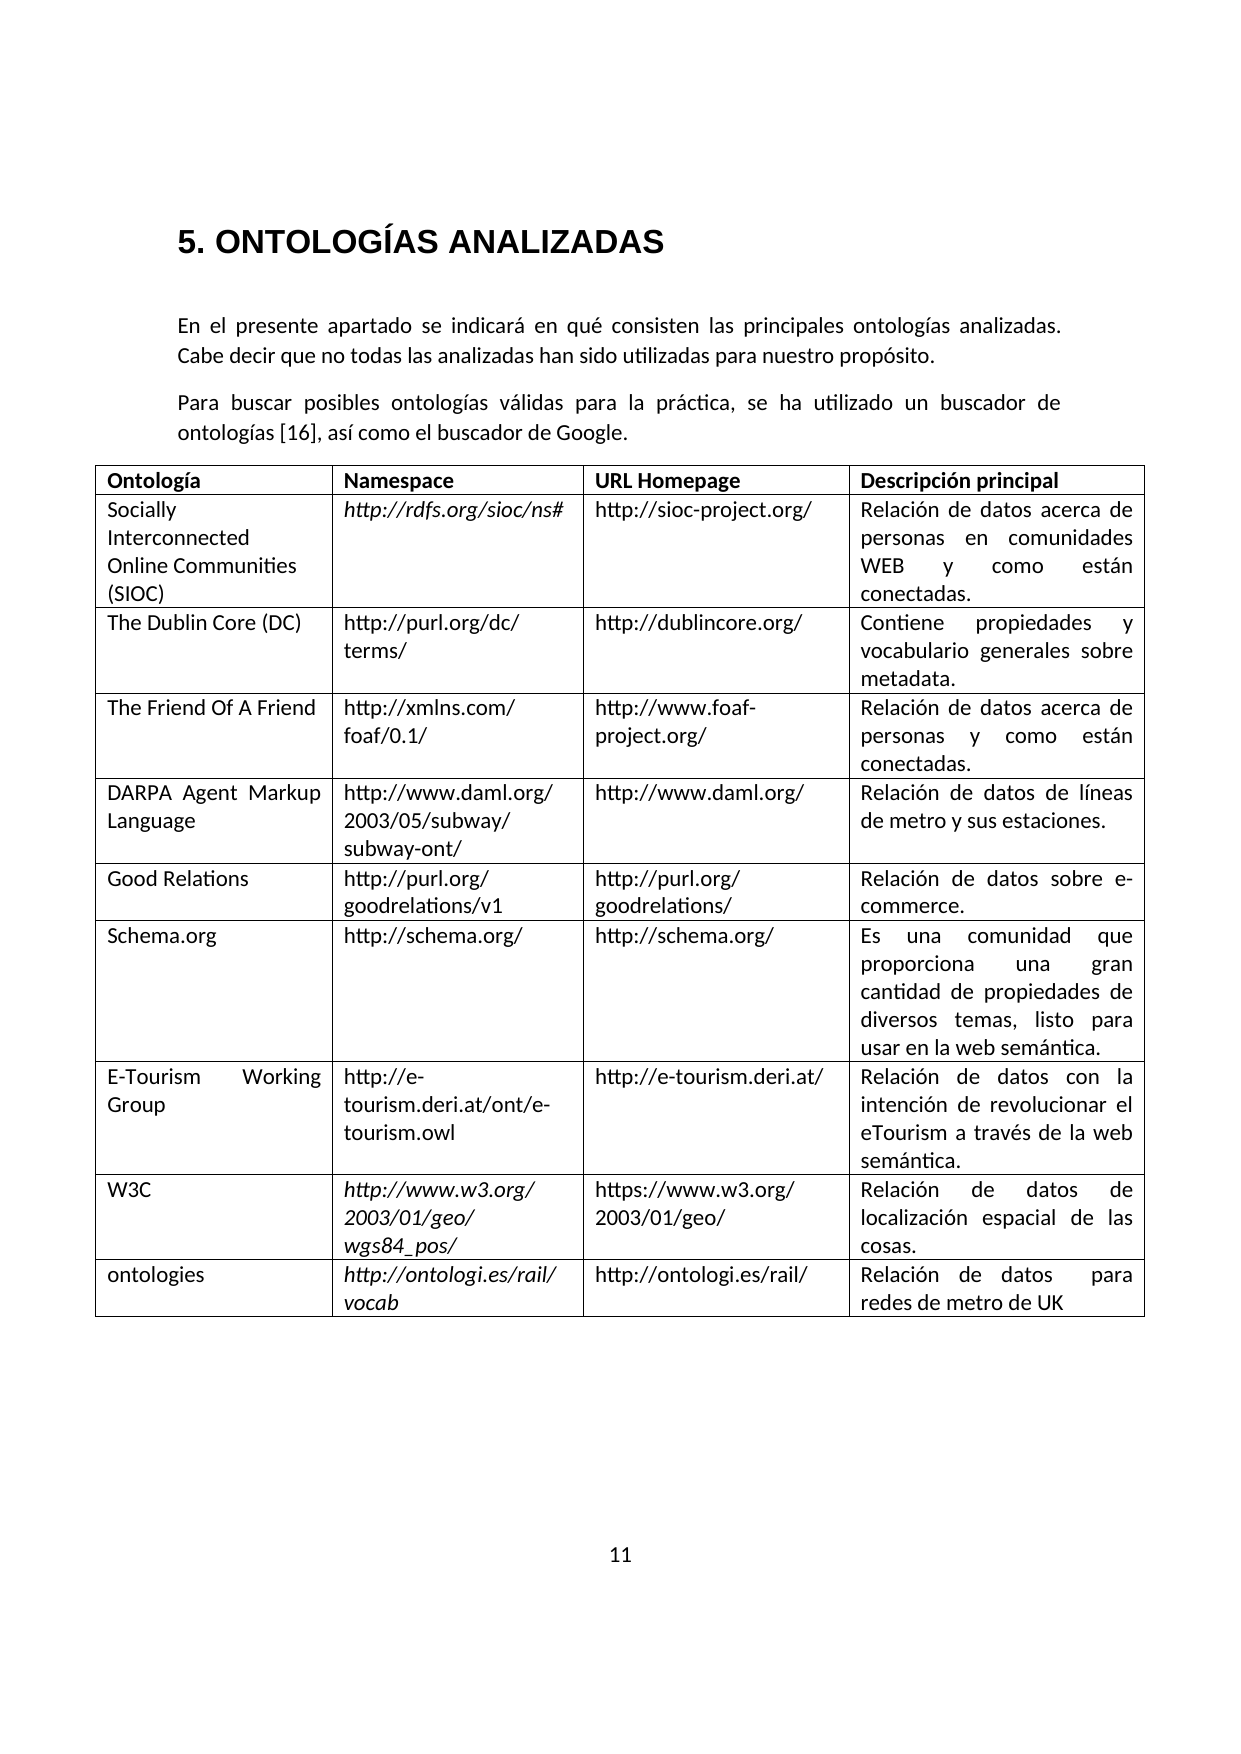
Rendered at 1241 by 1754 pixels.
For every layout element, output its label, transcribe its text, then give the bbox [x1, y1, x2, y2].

table_cell http://dublincore.org/ [584, 608, 849, 692]
table_cell The Friend Of A Friend [96, 694, 332, 777]
table_cell Relación de datos acerca de personas en comunidades WEB y como están conectadas. [850, 495, 1144, 607]
table_cell Relación de datos de localización espacial de las cosas. [850, 1175, 1144, 1259]
text Para buscar posibles ontologías válidas para la práctica, se ha utilizado un buscador de ontologías [16], así como el buscador de Google. [177, 388, 1063, 446]
subtitle ONTOLOGÍAS ANALIZADAS [177, 223, 1063, 261]
table_cell Es una comunidad que proporciona una gran cantidad de propiedades de diversos temas, listo para usar en la web semántica. [850, 921, 1144, 1061]
table_cell http://rdfs.org/sioc/ns# [333, 495, 583, 607]
table_cell Relación de datos sobre e-commerce. [850, 864, 1144, 920]
table_cell Relación de datos de líneas de metro y sus estaciones. [850, 779, 1144, 863]
table_cell http://www.daml.org/2003/05/subway/subway-ont/ [333, 779, 583, 863]
table_cell http://www.w3.org/2003/01/geo/wgs84_pos/ [333, 1175, 583, 1259]
table_header Descripción principal [850, 466, 1144, 494]
table_header URL Homepage [584, 466, 849, 494]
table_cell Schema.org [96, 921, 332, 1061]
table_cell http://xmlns.com/foaf/0.1/ [333, 694, 583, 777]
table_cell http://sioc-project.org/ [584, 495, 849, 607]
table_cell Contiene propiedades y vocabulario generales sobre metadata. [850, 608, 1144, 692]
table_cell Relación de datos con la intención de revolucionar el eTourism a través de la web semántica. [850, 1062, 1144, 1174]
table_cell http://www.foaf-project.org/ [584, 694, 849, 777]
table_cell http://schema.org/ [333, 921, 583, 1061]
table_header Ontología [96, 466, 332, 494]
table_cell http://e-tourism.deri.at/ont/e-tourism.owl [333, 1062, 583, 1174]
table_cell Socially Interconnected Online Communities (SIOC) [96, 495, 332, 607]
table_cell The Dublin Core (DC) [96, 608, 332, 692]
text En el presente apartado se indicará en qué consisten las principales ontologías analizadas. Cabe decir que no todas las analizadas han sido utilizadas para nuestro propósito. [177, 311, 1063, 369]
table_cell ontologies [96, 1260, 332, 1316]
table_header Namespace [333, 466, 583, 494]
table_cell DARPA Agent Markup Language [96, 779, 332, 863]
table_cell http://e-tourism.deri.at/ [584, 1062, 849, 1174]
table_cell http://purl.org/goodrelations/ [584, 864, 849, 920]
table_cell W3C [96, 1175, 332, 1259]
table_cell http://purl.org/goodrelations/v1 [333, 864, 583, 920]
table_cell Relación de datos para redes de metro de UK [850, 1260, 1144, 1316]
table_cell Relación de datos acerca de personas y como están conectadas. [850, 694, 1144, 777]
table_cell http://schema.org/ [584, 921, 849, 1061]
table_cell http://www.daml.org/ [584, 779, 849, 863]
table_cell E-Tourism Working Group [96, 1062, 332, 1174]
table_cell http://ontologi.es/rail/ [584, 1260, 849, 1316]
table_cell http://ontologi.es/rail/vocab [333, 1260, 583, 1316]
table_cell http://purl.org/dc/terms/ [333, 608, 583, 692]
table_cell Good Relations [96, 864, 332, 920]
table_cell https://www.w3.org/2003/01/geo/ [584, 1175, 849, 1259]
